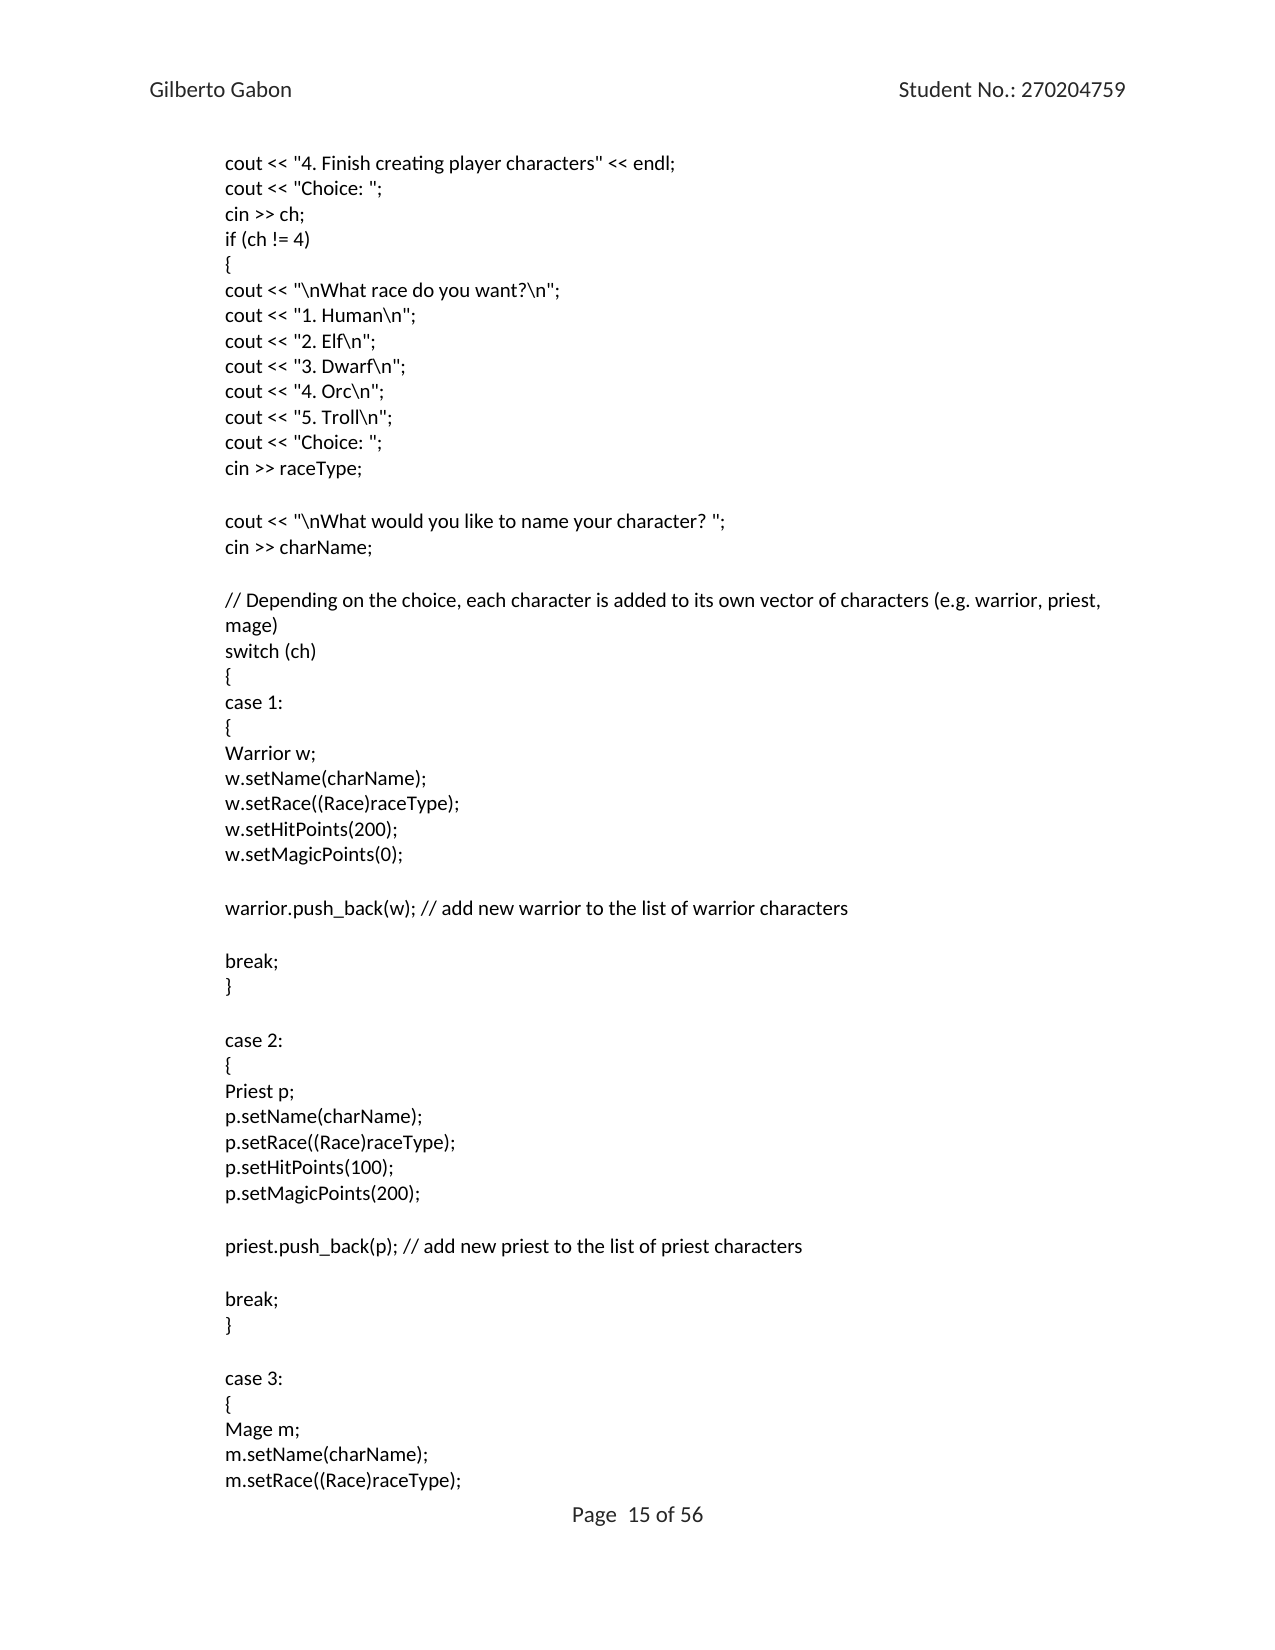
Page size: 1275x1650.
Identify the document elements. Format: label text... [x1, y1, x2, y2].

text case 2: [225, 999, 1125, 1053]
text { [225, 252, 1125, 277]
text w.setName(charName); [225, 765, 1125, 791]
text warrior.push_back(w); // add new warrior to the list of warrior characters [225, 895, 1125, 920]
text Mage m; [225, 1416, 1125, 1442]
text cout << "5. Troll\n"; [225, 404, 1125, 429]
text cout << "\nWhat would you like to name your character? "; [225, 480, 1125, 534]
text priest.push_back(p); // add new priest to the list of priest characters [225, 1233, 1125, 1258]
text w.setRace((Race)raceType); [225, 791, 1125, 816]
text { [225, 1053, 1125, 1078]
text w.setMagicPoints(0); [225, 841, 1125, 867]
text m.setName(charName); [225, 1442, 1125, 1467]
text break; [225, 1287, 1125, 1312]
text switch (ch) [225, 638, 1125, 663]
text { [225, 1391, 1125, 1416]
text cout << "3. Dwarf\n"; [225, 353, 1125, 379]
text cin >> raceType; [225, 455, 1125, 480]
text p.setRace((Race)raceType); [225, 1129, 1125, 1154]
text w.setHitPoints(200); [225, 816, 1125, 841]
text cout << "1. Human\n"; [225, 302, 1125, 328]
text Priest p; [225, 1078, 1125, 1103]
text cout << "Choice: "; [225, 429, 1125, 455]
text p.setMagicPoints(200); [225, 1180, 1125, 1205]
text { [225, 663, 1125, 689]
text } [225, 1312, 1125, 1337]
text case 1: [225, 689, 1125, 714]
text p.setHitPoints(100); [225, 1154, 1125, 1180]
text p.setName(charName); [225, 1103, 1125, 1129]
text cout << "\nWhat race do you want?\n"; [225, 277, 1125, 302]
text Warrior w; [225, 740, 1125, 765]
text m.setRace((Race)raceType); [225, 1467, 1125, 1492]
text } [225, 974, 1125, 999]
text cout << "4. Orc\n"; [225, 379, 1125, 404]
text cin >> charName; [225, 534, 1125, 559]
text case 3: [225, 1365, 1125, 1391]
text cout << "4. Finish creating player characters" << endl; [225, 150, 1125, 175]
text if (ch != 4) [225, 226, 1125, 252]
text break; [225, 920, 1125, 974]
text cin >> ch; [225, 201, 1125, 226]
text cout << "2. Elf\n"; [225, 328, 1125, 353]
text { [225, 714, 1125, 740]
text // Depending on the choice, each character is added to its own vector of characters (e.g. warrior, priest, mage) [225, 587, 1125, 638]
text cout << "Choice: "; [225, 175, 1125, 201]
